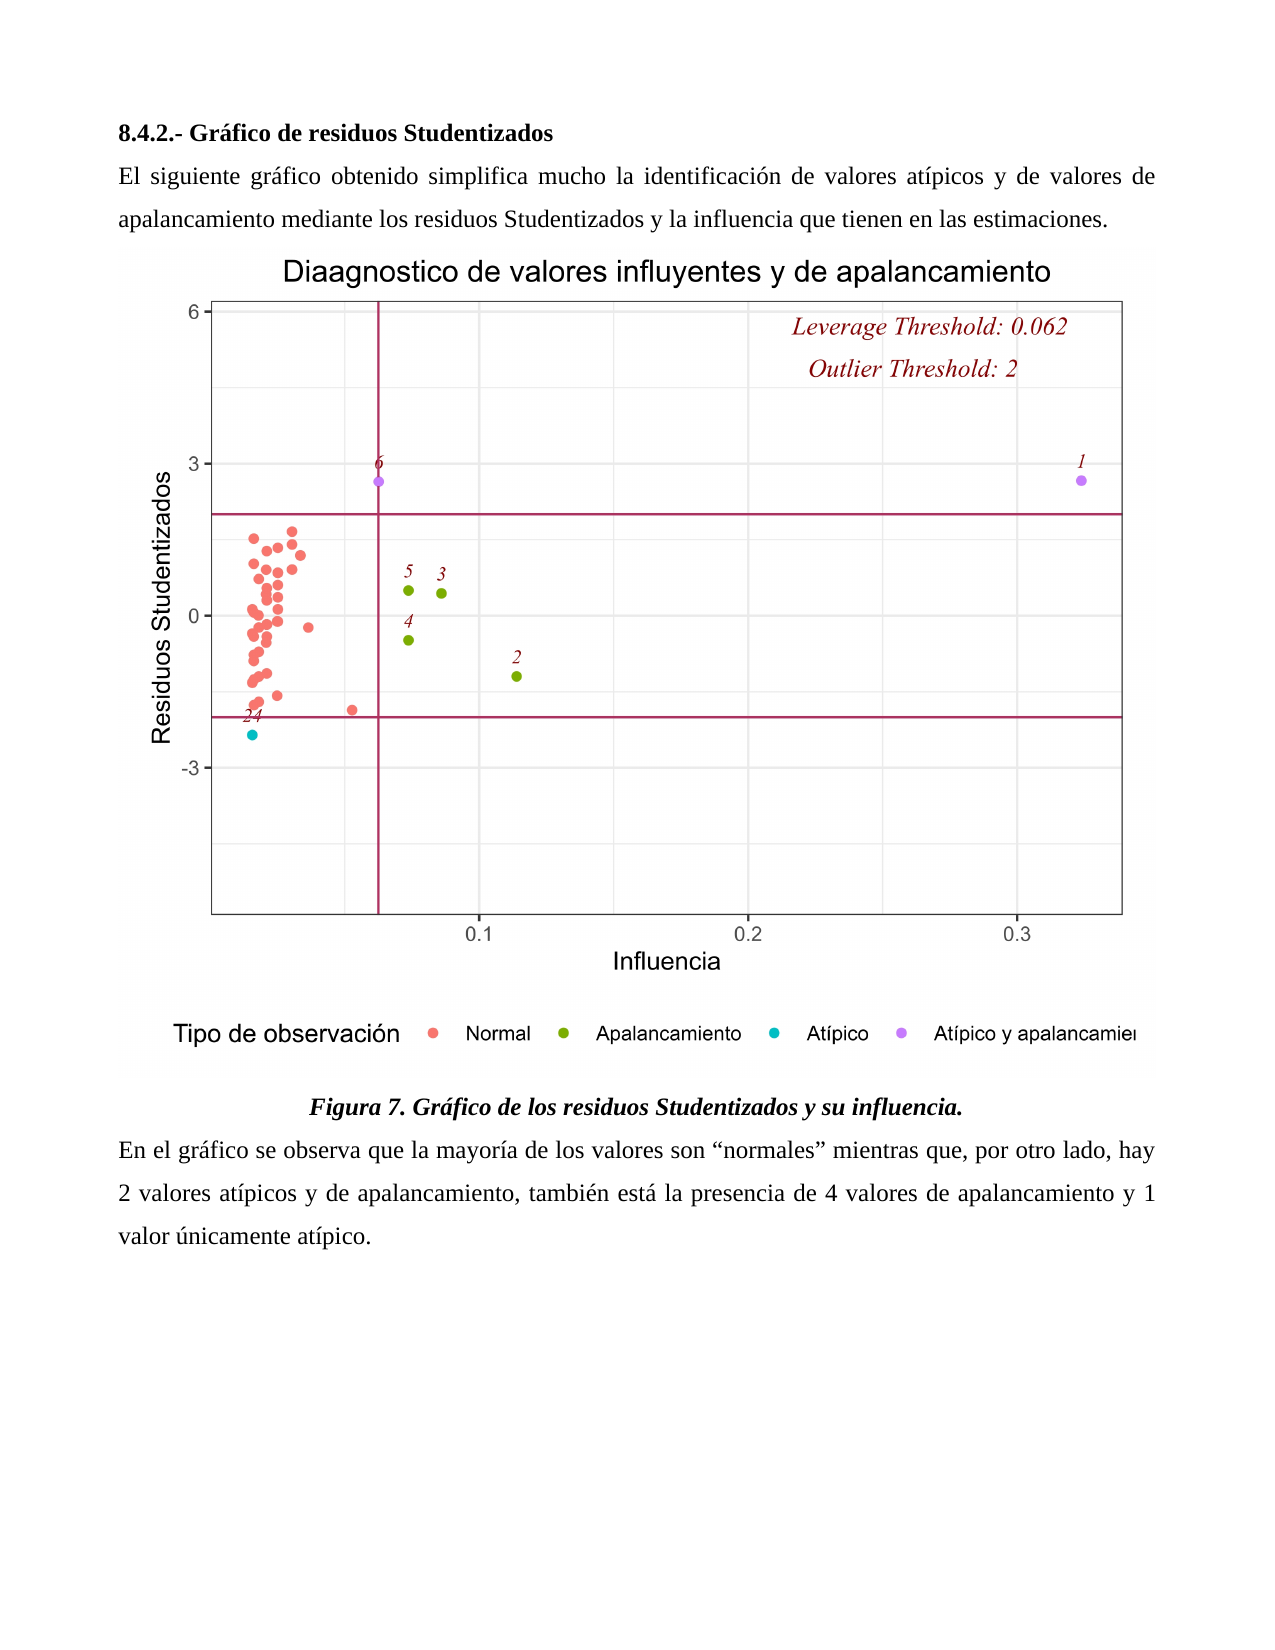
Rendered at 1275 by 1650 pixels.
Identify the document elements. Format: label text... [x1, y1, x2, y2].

text Figura 7. Gráfico de los residuos Studentizados y su influencia. [118, 1092, 1157, 1121]
subtitle 8.4.2.- Gráfico de residuos Studentizados [118, 118, 1157, 147]
text En el gráfico se observa que la mayoría de los valores son “normales” mientras que, por otro lado, hay 2 valores atípicos y de apalancamiento, también está la presencia de 4 valores de apalancamiento y 1 valor únicamente atípico. [118, 1135, 1157, 1250]
picture [118, 247, 1156, 1078]
text El siguiente gráfico obtenido simplifica mucho la identificación de valores atípicos y de valores de apalancamiento mediante los residuos Studentizados y la influencia que tienen en las estimaciones. [118, 161, 1157, 233]
